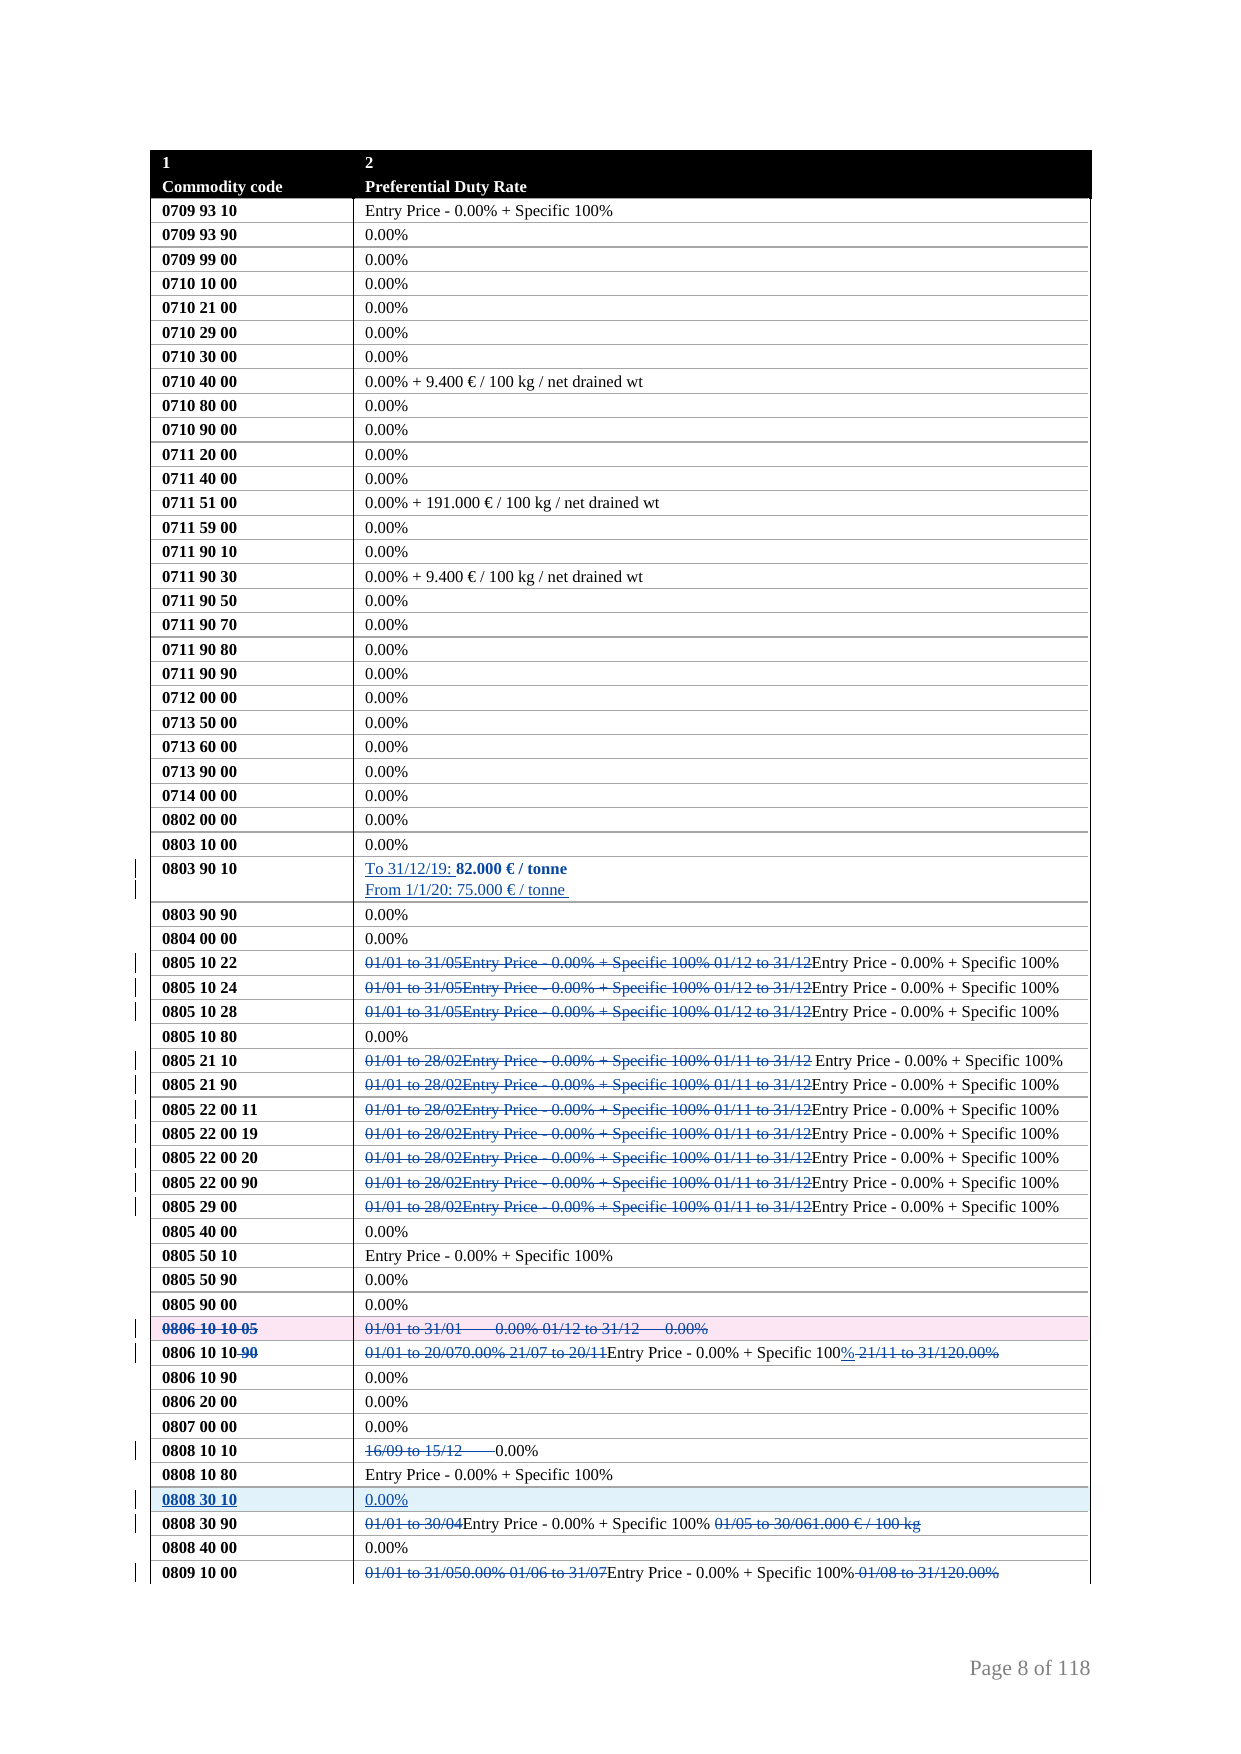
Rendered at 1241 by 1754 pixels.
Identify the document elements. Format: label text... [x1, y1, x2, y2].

table_cell 0809 10 00 [151, 1561, 353, 1584]
table_cell Entry Price - 0.00% + Specific 100% [354, 1243, 1090, 1267]
table_cell 0.00% [354, 466, 1090, 490]
table_cell 0806 10 90 [151, 1366, 353, 1389]
table_cell 0709 99 00 [151, 248, 353, 271]
table_cell 0805 90 00 [151, 1293, 353, 1316]
table_cell 0803 10 00 [151, 833, 353, 856]
table_cell 0808 10 10 [151, 1439, 353, 1462]
table_cell 0.00% [354, 246, 1090, 271]
table_cell 0712 00 00 [151, 686, 353, 709]
table_cell 0710 10 00 [151, 272, 353, 295]
table_cell 0710 90 00 [151, 418, 353, 441]
table_cell 0710 80 00 [151, 394, 353, 417]
table_cell 0.00% [354, 1365, 1090, 1389]
table_header 1 [151, 151, 352, 174]
table_cell 0.00% [354, 1023, 1090, 1048]
table_cell Entry Price - 0.00% + Specific 100% [354, 999, 1090, 1023]
table_cell 0.00% [354, 1267, 1090, 1291]
table_cell 0.00% [354, 685, 1090, 709]
table_cell 0711 90 80 [151, 638, 353, 661]
table_cell 0.00% [354, 344, 1090, 368]
table_cell 0805 50 90 [151, 1268, 353, 1291]
table_cell 0808 10 80 [151, 1463, 353, 1486]
table_cell 0806 20 00 [151, 1390, 353, 1413]
table_cell 82.000 € / tonne [354, 856, 1090, 901]
table_cell 0804 00 00 [151, 927, 353, 950]
table_cell 0805 21 10 [151, 1049, 353, 1072]
table_cell 0711 40 00 [151, 467, 353, 490]
table_cell 0805 10 80 [151, 1024, 353, 1048]
table_cell 0.00% [354, 271, 1090, 295]
table_cell 0805 22 00 20 [151, 1146, 353, 1169]
table_cell Entry Price - 0.00% + Specific 100% [354, 975, 1090, 999]
table_cell Entry Price - 0.00% + Specific 100% [354, 1560, 1090, 1584]
table_cell Entry Price - 0.00% + Specific 100% [354, 1194, 1090, 1218]
table_cell Entry Price - 0.00% + Specific 100% [354, 198, 1090, 222]
table_cell 0710 29 00 [151, 321, 353, 344]
table_cell 0711 90 30 [151, 564, 353, 588]
table_cell 0805 10 24 [151, 976, 353, 999]
table_cell 0805 22 00 11 [151, 1098, 353, 1121]
table_cell 0711 20 00 [151, 443, 353, 466]
table_cell Commodity code [151, 174, 352, 198]
table_cell 0.00% [354, 320, 1090, 344]
table_cell Entry Price - 0.00% + Specific 100% [354, 1048, 1090, 1072]
table_cell 0805 10 22 [151, 951, 353, 974]
table_cell 0805 29 00 [151, 1195, 353, 1218]
table_cell Entry Price - 0.00% + Specific 100 [354, 1340, 1090, 1364]
table_cell 0805 22 00 19 [151, 1122, 353, 1145]
table_cell 0.00% [354, 710, 1090, 734]
table_cell 0.00% + 9.400 € / 100 kg / net drained wt [354, 563, 1090, 588]
table_cell Entry Price - 0.00% + Specific 100% [354, 950, 1090, 974]
table_cell Entry Price - 0.00% + Specific 100% [354, 1462, 1090, 1486]
table_cell 0805 21 90 [151, 1073, 353, 1096]
table_cell 0.00% [354, 1535, 1090, 1559]
table_cell 0.00% [354, 661, 1090, 685]
table_cell 0.00% [354, 926, 1090, 950]
table_cell Entry Price - 0.00% + Specific 100% [354, 1072, 1090, 1096]
table_cell 0803 90 90 [151, 903, 353, 926]
table_cell Entry Price - 0.00% + Specific 100% [354, 1121, 1090, 1145]
table_cell 0.00% [354, 1291, 1090, 1316]
table_cell 0.00% [354, 831, 1090, 856]
table_cell 0.00% [354, 901, 1090, 926]
table_cell 0806 10 10 [151, 1341, 353, 1364]
table_cell 0805 22 00 90 [151, 1171, 353, 1194]
table_cell 0.00% [354, 783, 1090, 807]
table_cell 0.00% [354, 515, 1090, 539]
table_cell Entry Price - 0.00% + Specific 100% [354, 1145, 1090, 1169]
table_cell 0.00% [354, 441, 1090, 466]
table_cell 0711 51 00 [151, 491, 353, 514]
table_cell Entry Price - 0.00% + Specific 100% [354, 1096, 1090, 1121]
table_cell 0.00% [354, 295, 1090, 319]
table_cell 0.00% [354, 612, 1090, 636]
table_header 2 [355, 151, 1089, 174]
table_cell 0.00% [354, 1218, 1090, 1243]
table_cell Entry Price - 0.00% + Specific 100% [354, 1511, 1090, 1535]
table_cell 0.00% [354, 807, 1090, 831]
table_cell 0713 60 00 [151, 735, 353, 758]
table_cell 0711 90 90 [151, 662, 353, 685]
table_cell Entry Price - 0.00% + Specific 100% [354, 1170, 1090, 1194]
table_cell 0.00% [354, 539, 1090, 563]
table_cell 0.00% [354, 1438, 1090, 1462]
table_cell 0711 90 50 [151, 589, 353, 612]
table_cell Preferential Duty Rate [355, 174, 1089, 198]
table_cell 0808 40 00 [151, 1536, 353, 1559]
table_cell 0711 90 70 [151, 613, 353, 636]
table_cell 0.00% + 9.400 € / 100 kg / net drained wt [354, 368, 1090, 393]
table_cell 0714 00 00 [151, 784, 353, 807]
table_cell 0802 00 00 [151, 808, 353, 831]
table_cell 0803 90 10 [151, 857, 353, 901]
table_cell 0709 93 90 [151, 223, 353, 246]
table_cell 0808 30 90 [151, 1512, 353, 1535]
table_cell 0.00% [354, 734, 1090, 758]
table_cell 0.00% [354, 636, 1090, 661]
table_cell 0710 21 00 [151, 296, 353, 319]
table_cell 0710 30 00 [151, 345, 353, 368]
table_cell 0805 40 00 [151, 1219, 353, 1243]
table_cell 0.00% [354, 1389, 1090, 1413]
table_cell 0.00% [354, 588, 1090, 612]
table_cell 0711 90 10 [151, 540, 353, 563]
table_cell 0711 59 00 [151, 516, 353, 539]
table_cell 0805 50 10 [151, 1244, 353, 1267]
table_cell 0807 00 00 [151, 1414, 353, 1438]
table_cell 0.00% + 191.000 € / 100 kg / net drained wt [354, 490, 1090, 514]
table_cell 0713 90 00 [151, 759, 353, 783]
table_cell 0805 10 28 [151, 1000, 353, 1023]
table_cell 0.00% [354, 393, 1090, 417]
table_cell 0.00% [354, 417, 1090, 441]
table_cell 0710 40 00 [151, 369, 353, 393]
table_cell 0.00% [354, 1413, 1090, 1438]
table_cell 0.00% [354, 222, 1090, 246]
table_cell 0709 93 10 [151, 199, 353, 222]
table_cell 0713 50 00 [151, 711, 353, 734]
table_cell 0.00% [354, 758, 1090, 783]
